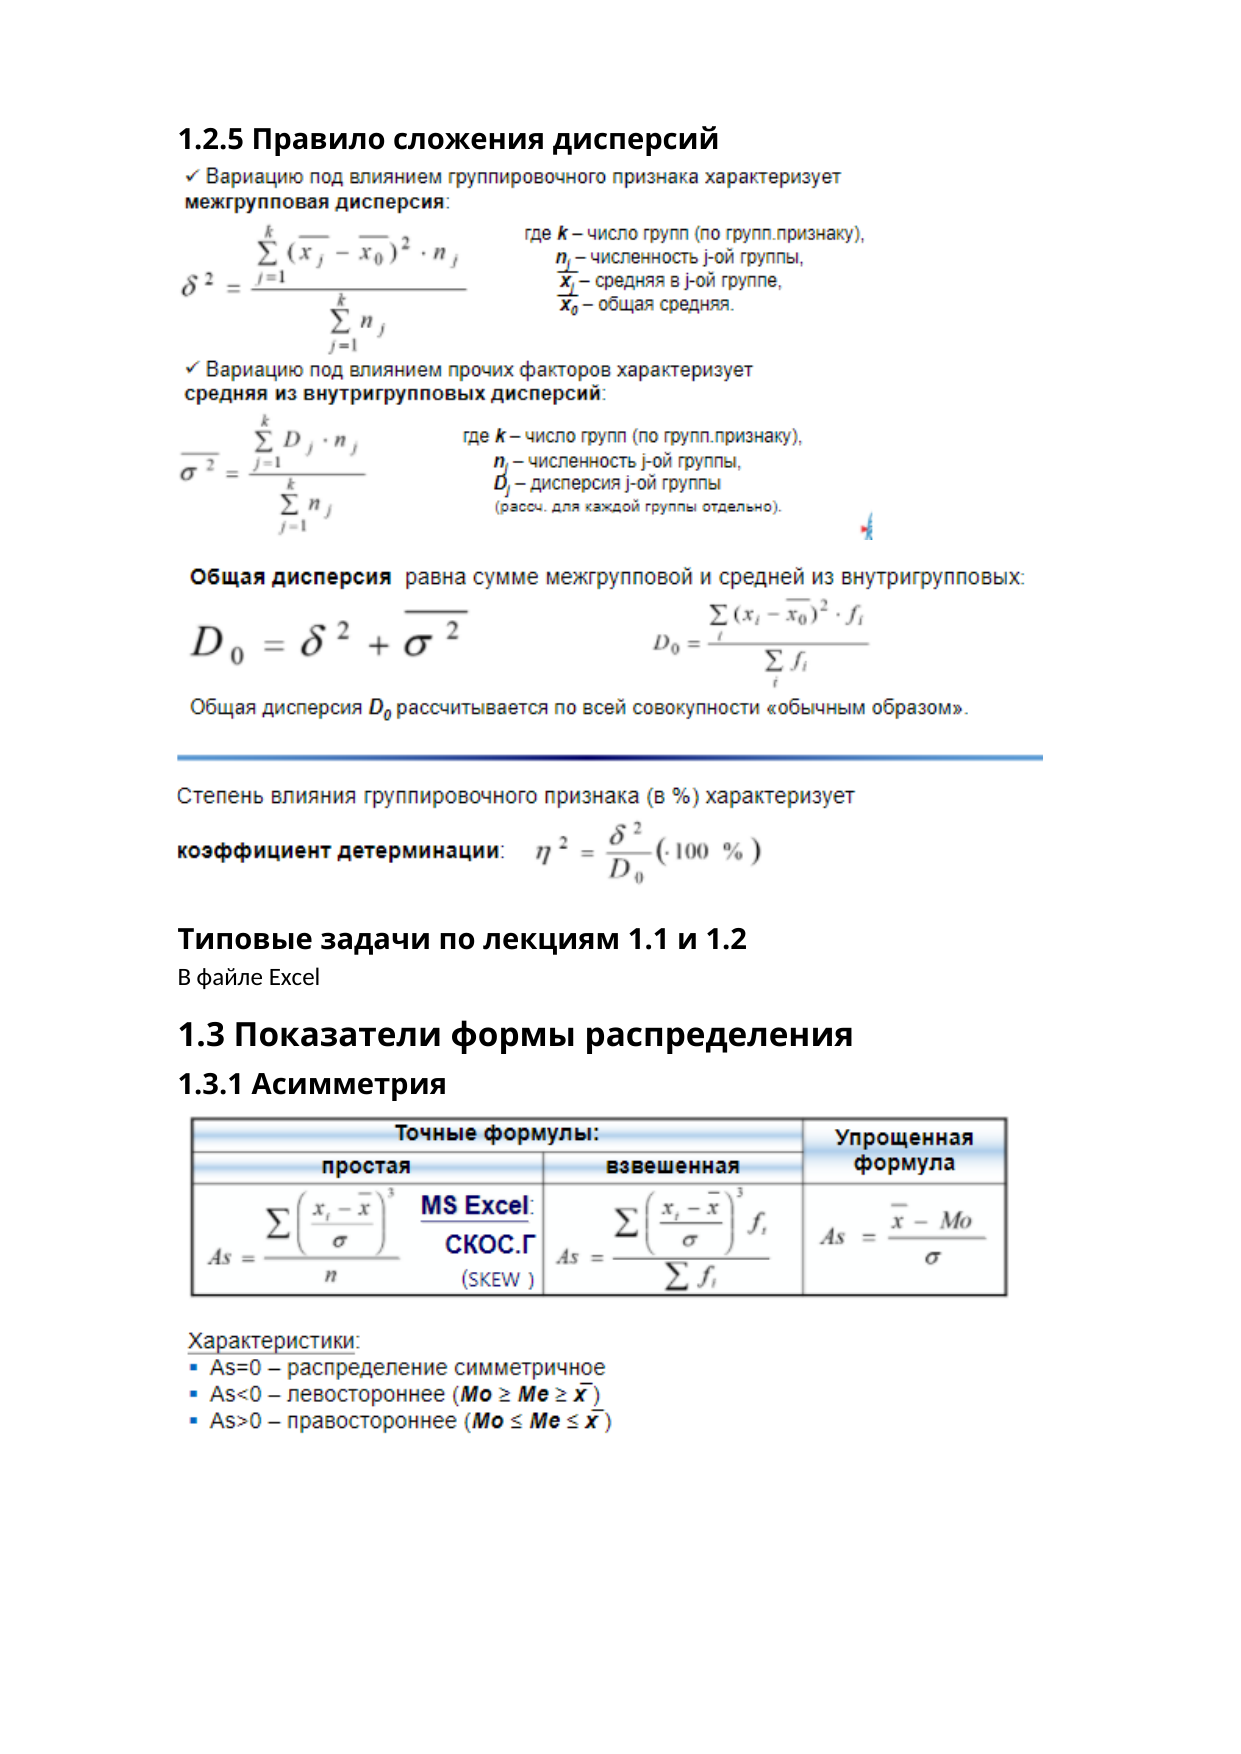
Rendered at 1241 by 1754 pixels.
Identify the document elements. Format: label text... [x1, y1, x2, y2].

subtitle 1.3.1 Асимметрия [177, 1063, 1152, 1103]
picture [177, 1322, 621, 1441]
picture [177, 558, 1043, 899]
subtitle 1.3 Показатели формы распределения [177, 1010, 1152, 1056]
picture [177, 1106, 1015, 1304]
picture [177, 161, 873, 540]
subtitle Типовые задачи по лекциям 1.1 и 1.2 [177, 918, 1152, 958]
text В файле Excel [177, 961, 1152, 991]
subtitle 1.2.5 Правило сложения дисперсий [177, 118, 1152, 158]
